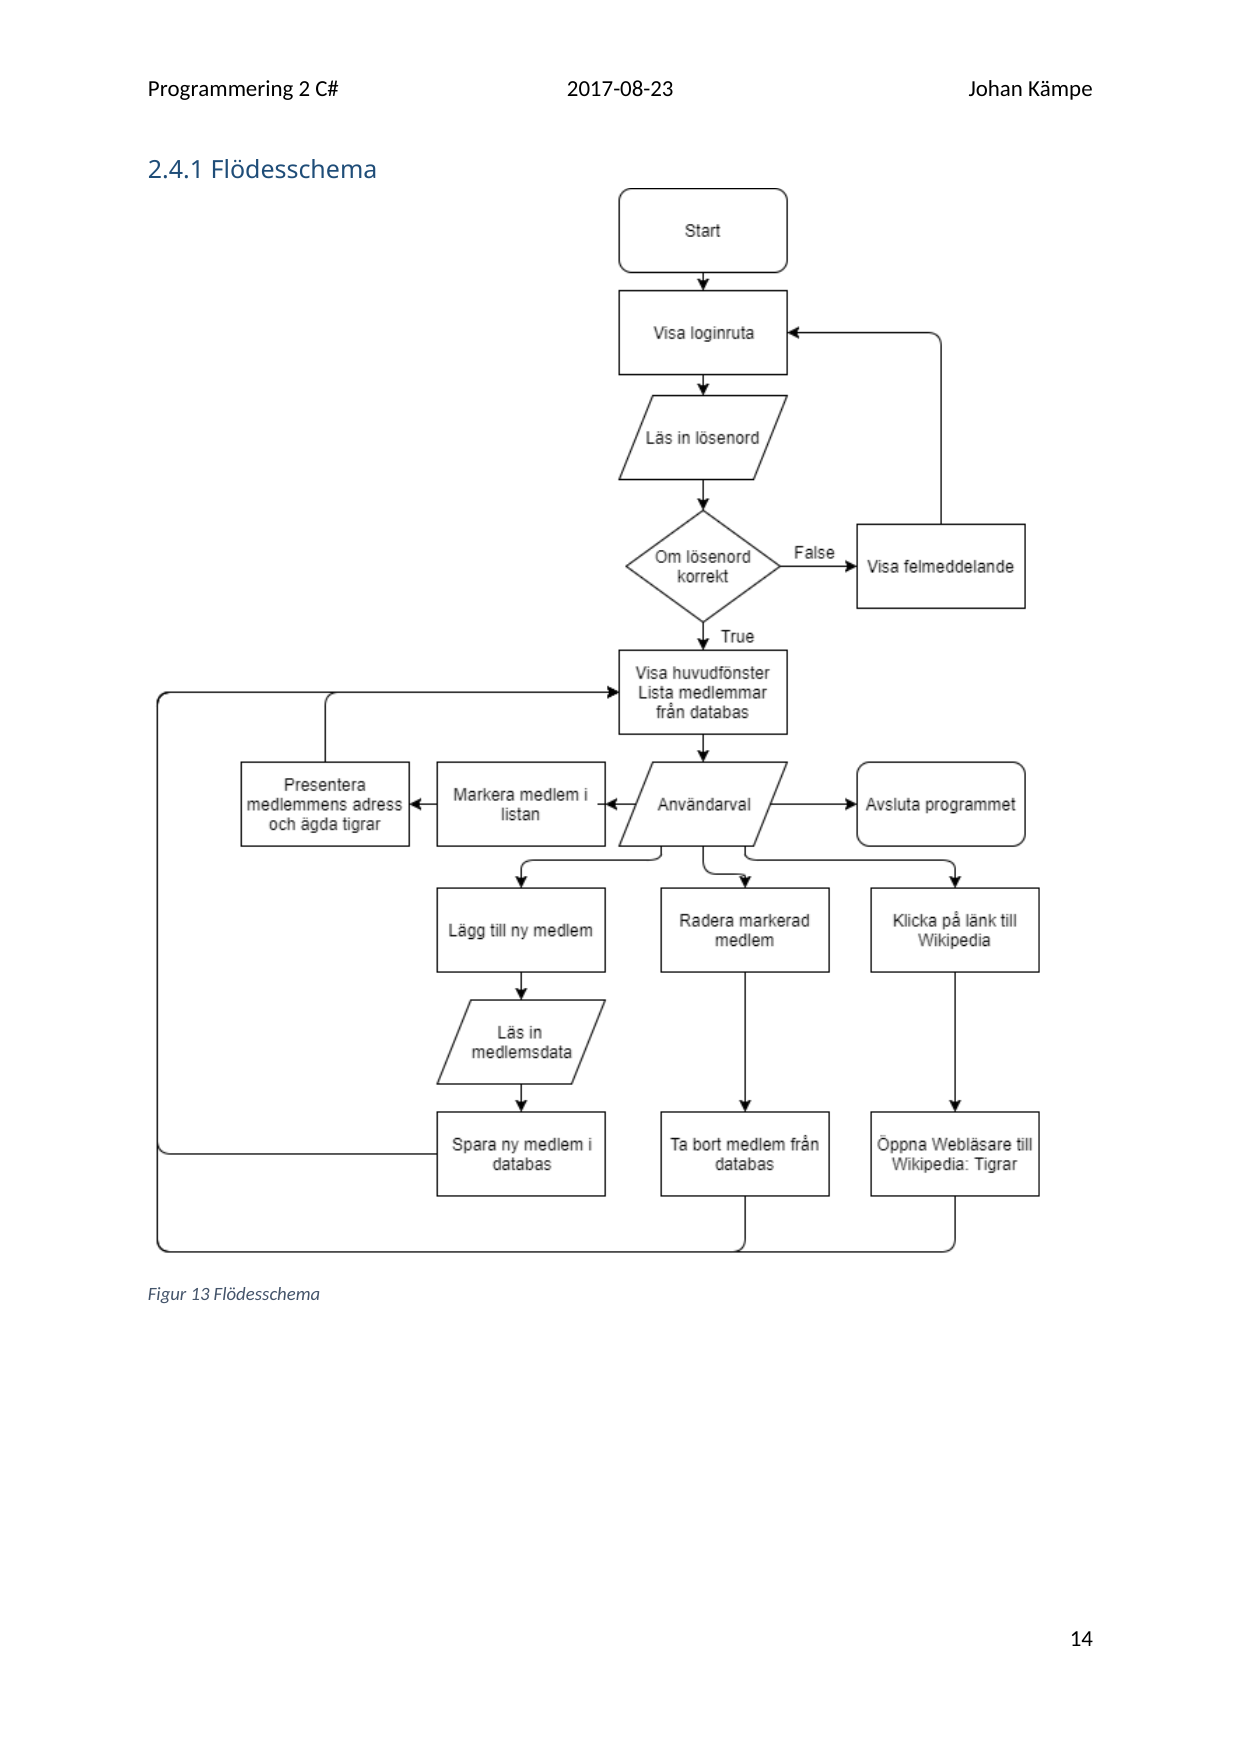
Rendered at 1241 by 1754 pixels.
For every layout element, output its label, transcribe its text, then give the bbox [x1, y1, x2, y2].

picture [147, 188, 1040, 1264]
text Figur 13 Flödesschema [148, 1283, 1093, 1306]
subtitle 2.4.1 Flödesschema [148, 152, 1093, 186]
